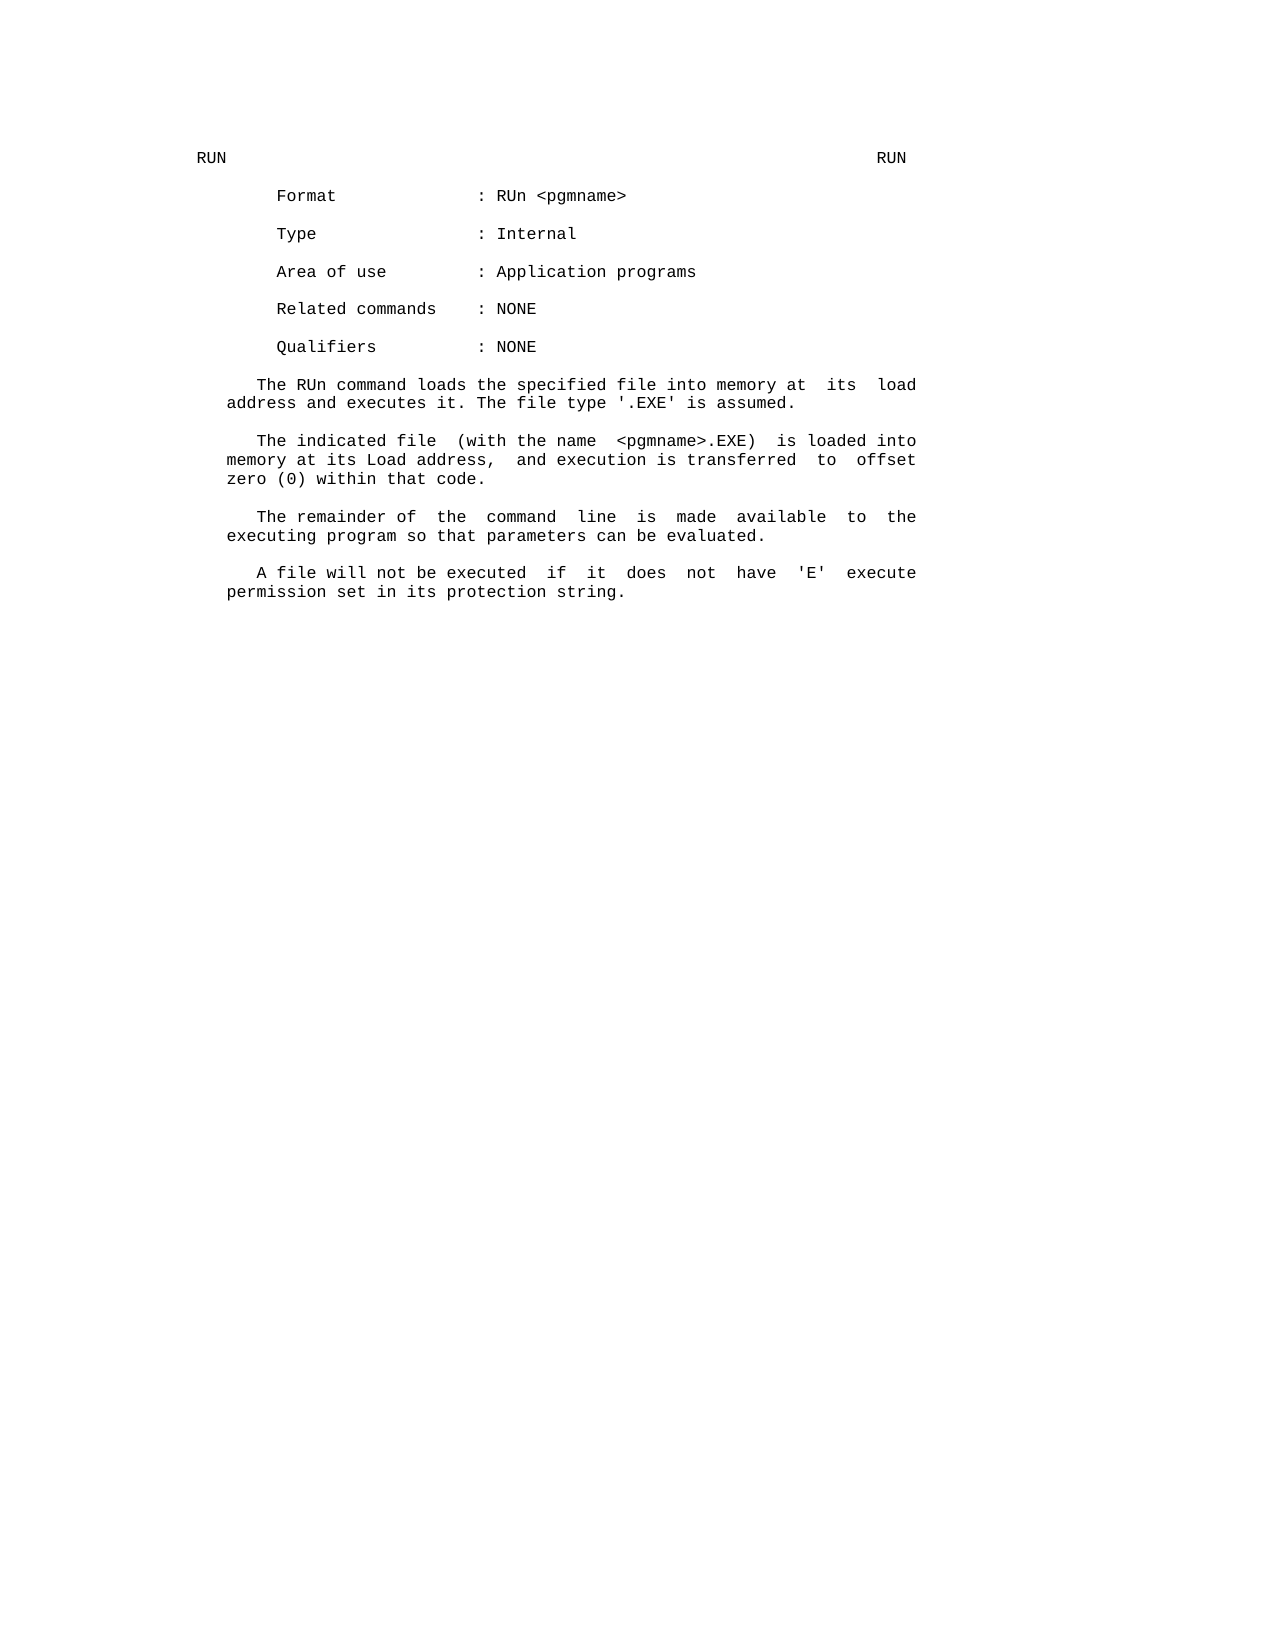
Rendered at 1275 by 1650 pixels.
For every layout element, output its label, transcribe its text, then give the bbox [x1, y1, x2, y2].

text The remainder of the command line is made available to the [156, 508, 1118, 527]
text executing program so that parameters can be evaluated. [156, 527, 1118, 546]
text Format : RUn <pgmname> [156, 188, 1118, 207]
text The indicated file (with the name <pgmname>.EXE) is loaded into [156, 433, 1118, 452]
text RUN RUN [156, 150, 1118, 169]
text A file will not be executed if it does not have 'E' execute [156, 565, 1118, 584]
text zero (0) within that code. [156, 471, 1118, 489]
text Area of use : Application programs [156, 263, 1118, 282]
text address and executes it. The file type '.EXE' is assumed. [156, 395, 1118, 414]
text memory at its Load address, and execution is transferred to offset [156, 452, 1118, 471]
text permission set in its protection string. [156, 584, 1118, 602]
text The RUn command loads the specified file into memory at its load [156, 376, 1118, 395]
text Qualifiers : NONE [156, 338, 1118, 357]
text Type : Internal [156, 225, 1118, 244]
text Related commands : NONE [156, 301, 1118, 320]
